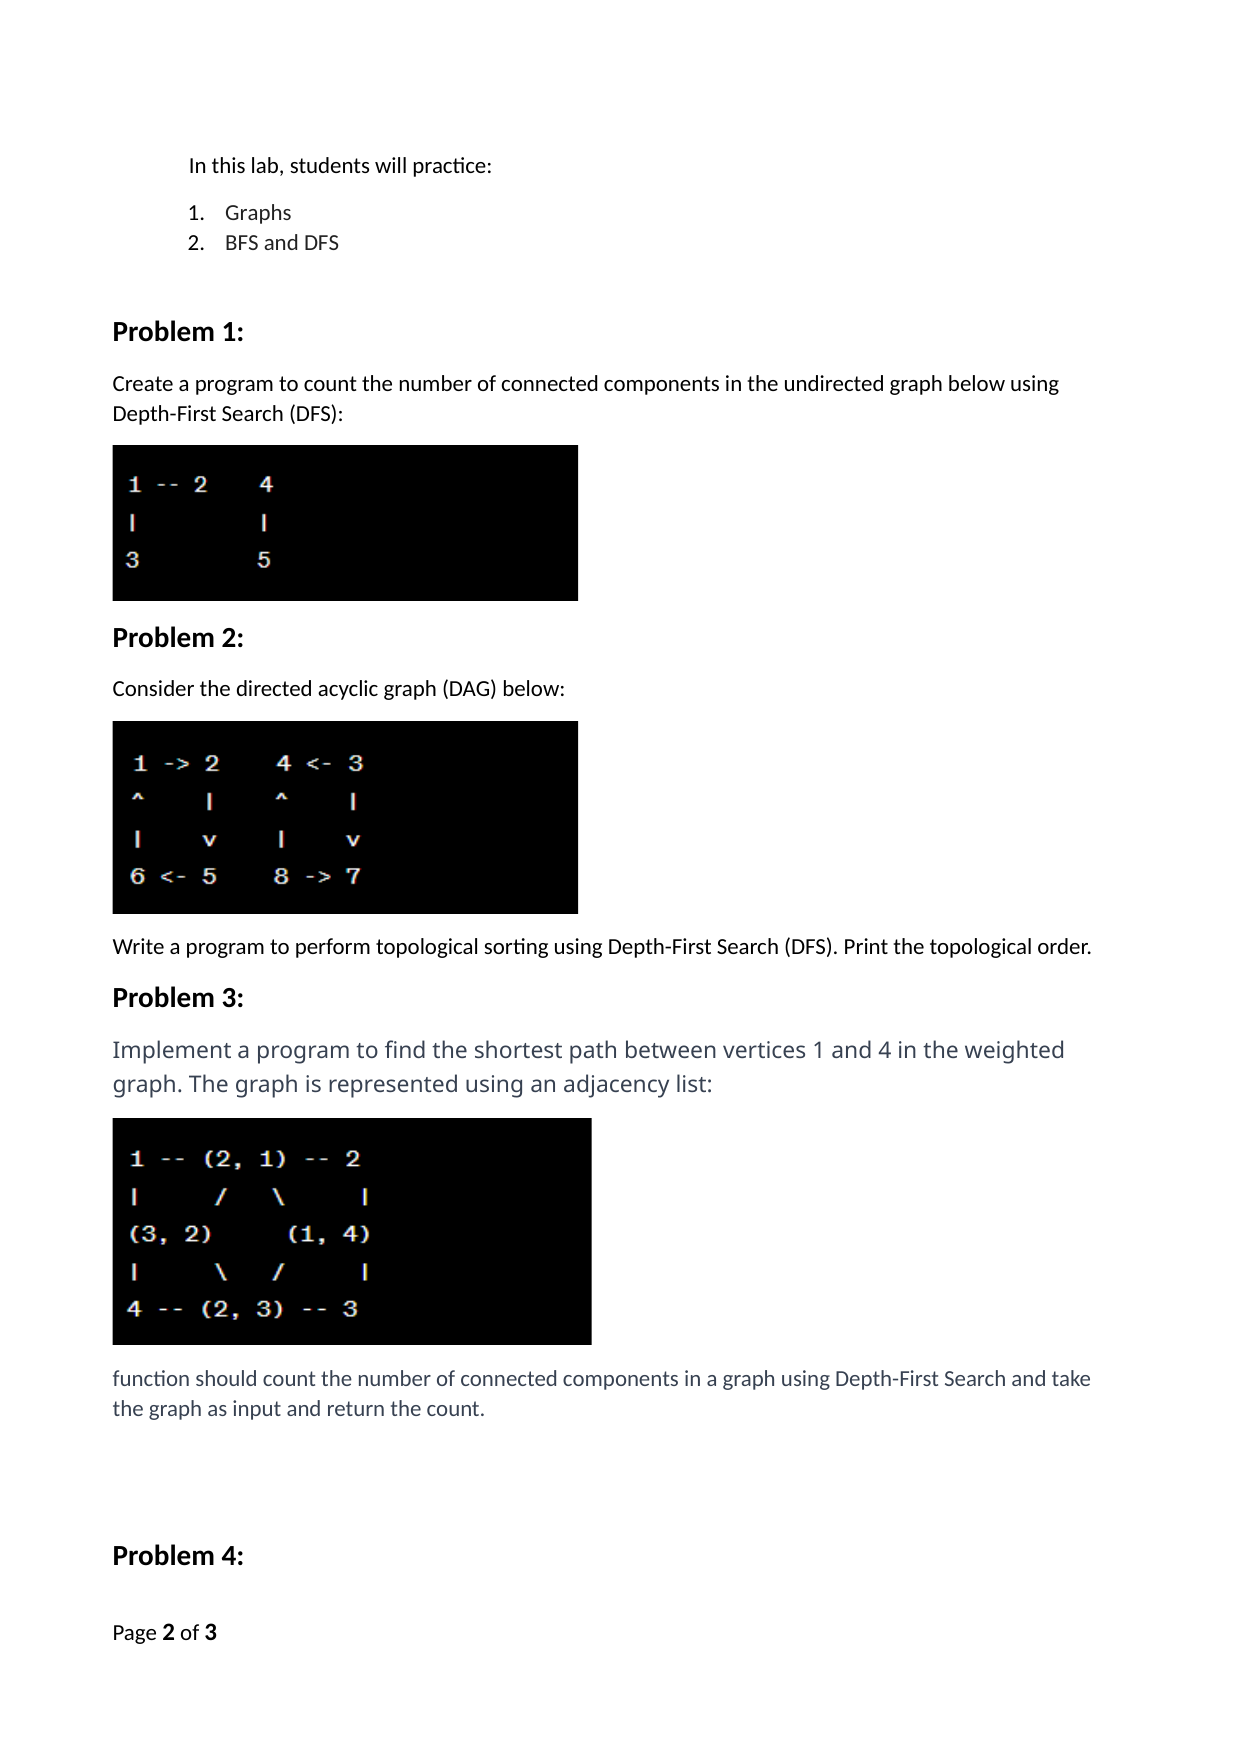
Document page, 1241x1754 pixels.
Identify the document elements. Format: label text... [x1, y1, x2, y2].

list Graphs [187, 198, 1115, 226]
text In this lab, students will practice: [188, 151, 1115, 179]
text Write a program to perform topological sorting using Depth-First Search (DFS). Print the topological order. [112, 932, 1115, 960]
text Consider the directed acyclic graph (DAG) below: [112, 674, 1115, 702]
text Implement a program to find the shortest path between vertices 1 and 4 in the weighted graph. The graph is represented using an adjacency list: [112, 1034, 1115, 1099]
text Problem 4: [112, 1537, 1115, 1573]
text Problem 3: [112, 979, 1115, 1015]
picture [112, 445, 579, 601]
text Problem 1: [112, 313, 1115, 349]
text Problem 2: [112, 619, 1115, 655]
list BFS and DFS [187, 228, 1115, 256]
text function should count the number of connected components in a graph using Depth-First Search and take the graph as input and return the count. [112, 1364, 1115, 1422]
picture [112, 721, 579, 914]
picture [112, 1118, 592, 1345]
text Create a program to count the number of connected components in the undirected graph below using Depth-First Search (DFS): [112, 369, 1115, 427]
